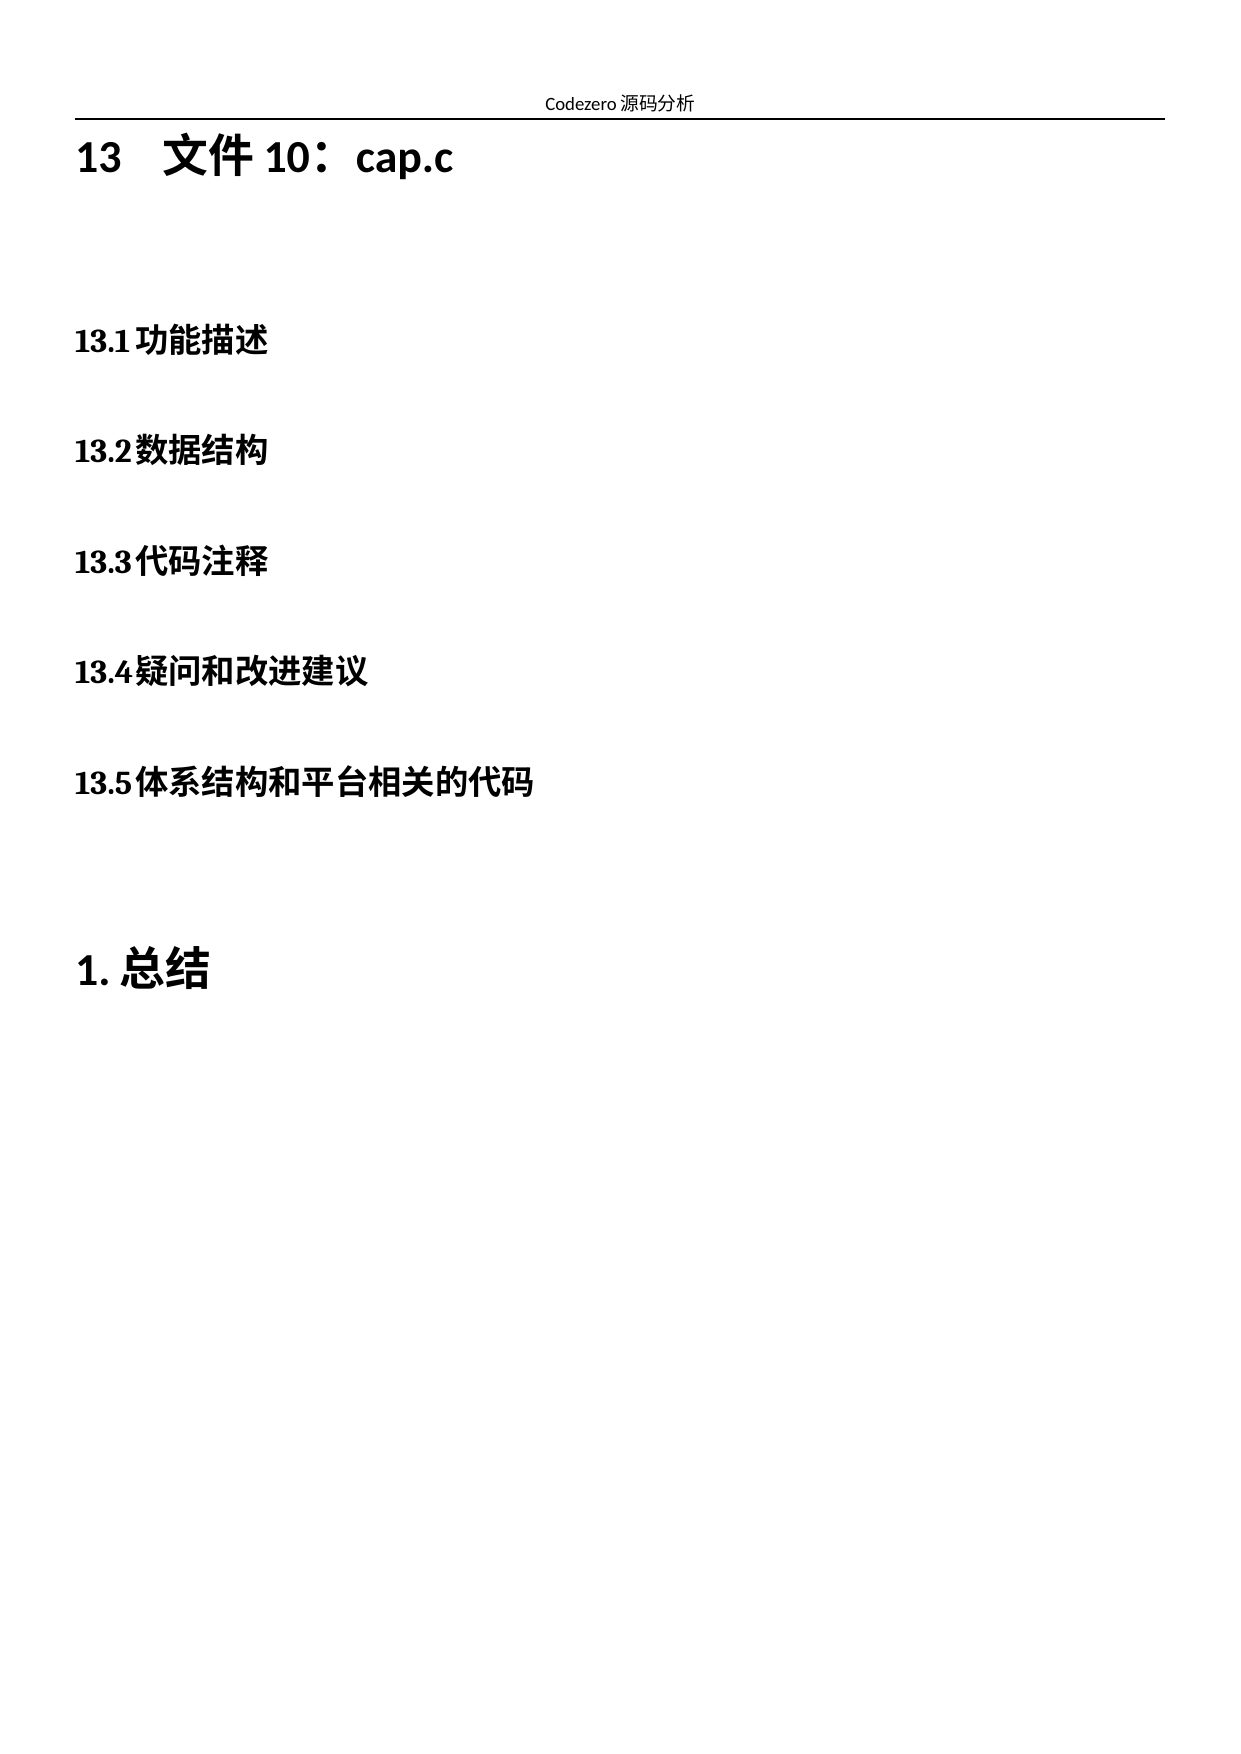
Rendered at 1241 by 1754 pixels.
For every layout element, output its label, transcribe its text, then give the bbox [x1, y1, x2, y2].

subtitle 文件10：cap.c [75, 120, 1165, 186]
subtitle 体系结构和平台相关的代码 [75, 755, 1165, 804]
subtitle 功能描述 [75, 314, 1165, 362]
subtitle 数据结构 [75, 424, 1165, 472]
subtitle 疑问和改进建议 [75, 645, 1165, 693]
subtitle 代码注释 [75, 534, 1165, 583]
subtitle 总结 [75, 932, 1165, 998]
